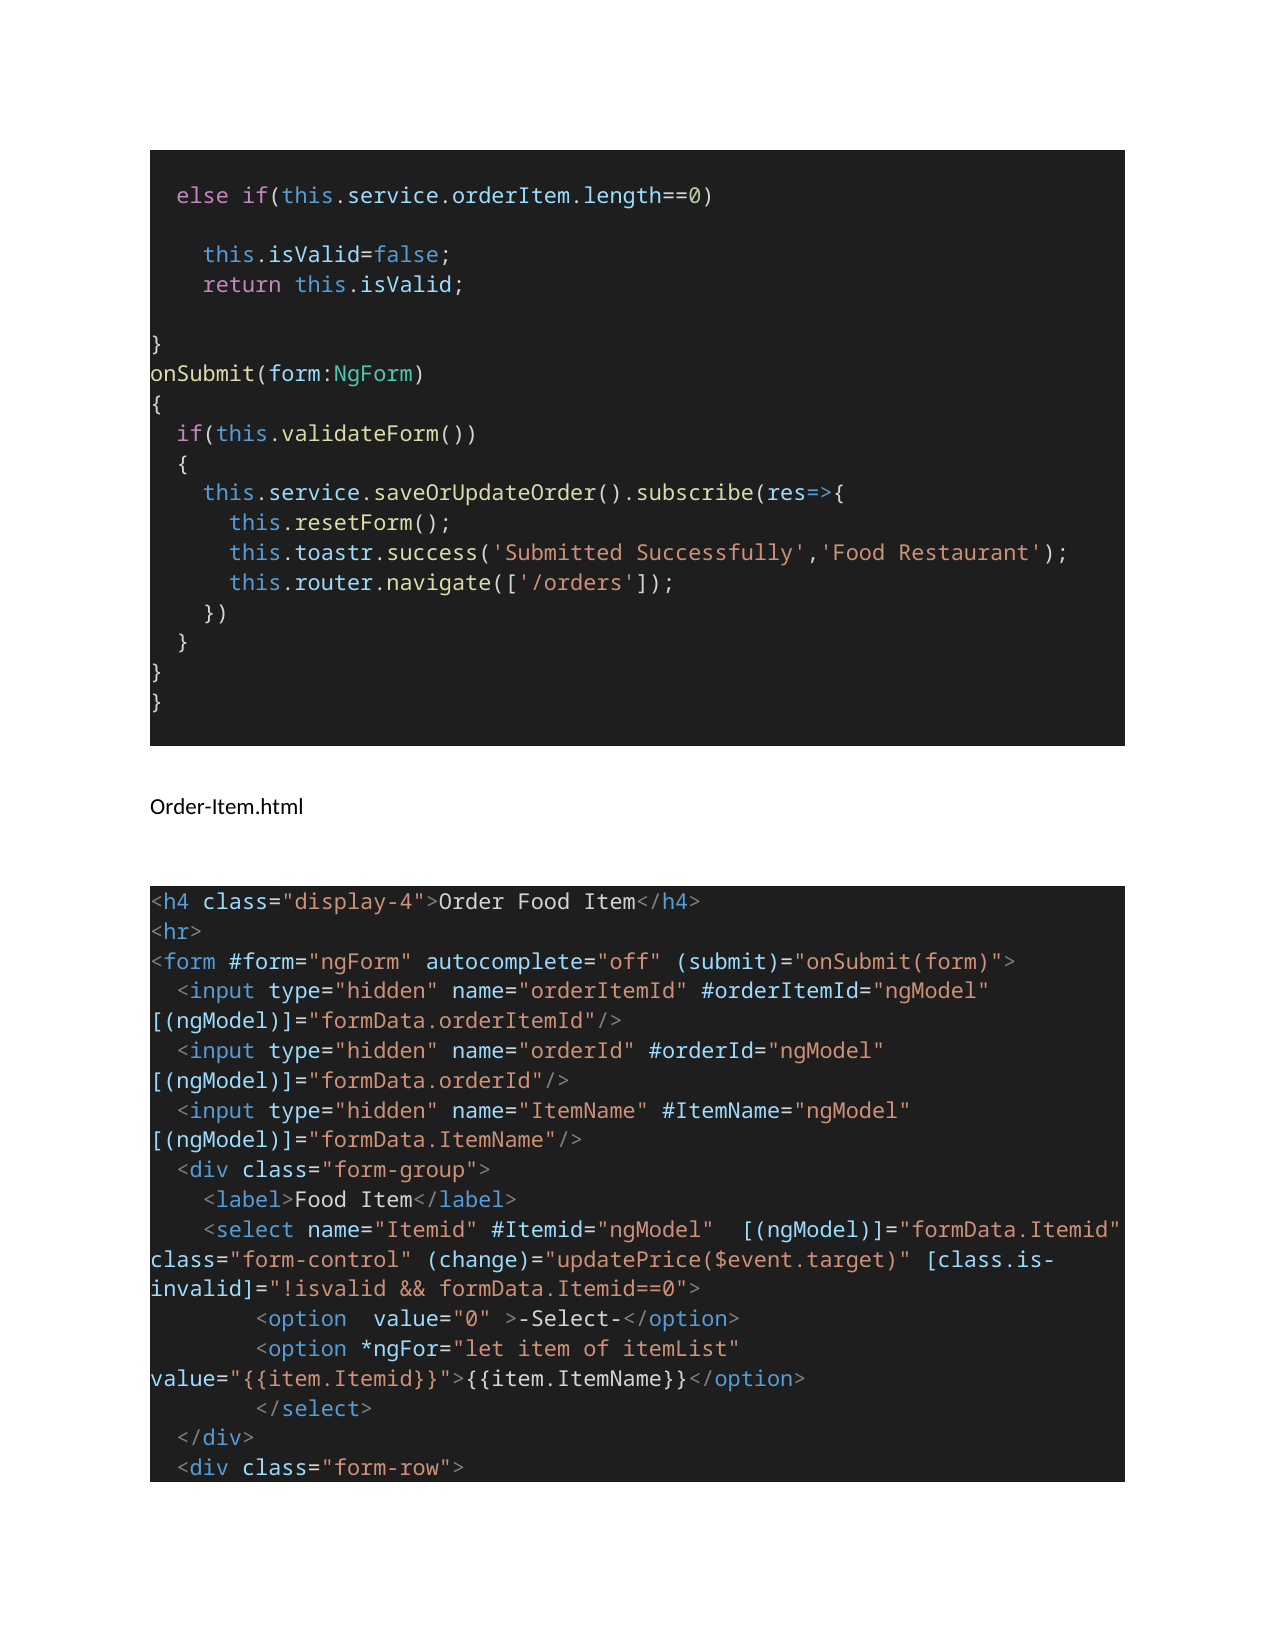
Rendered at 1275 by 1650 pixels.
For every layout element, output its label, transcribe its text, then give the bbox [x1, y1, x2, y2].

text Order-Item.html [150, 792, 1125, 820]
text if(this.validateForm()) [150, 418, 1125, 448]
text <div class="form-group"> [150, 1154, 1125, 1184]
text this.router.navigate(['/orders']); [150, 567, 1125, 597]
text </div> [150, 1422, 1125, 1452]
text else if(this.service.orderItem.length==0) [150, 180, 1125, 209]
text <h4 class="display-4">Order Food Item</h4> [150, 886, 1125, 916]
text <hr> [150, 916, 1125, 946]
text <input type="hidden" name="orderId" #orderId="ngModel" [(ngModel)]="formData.orderId"/> [150, 1035, 1125, 1095]
text { [150, 388, 1125, 418]
text <option *ngFor="let item of itemList" value="{{item.Itemid}}">{{item.ItemName}}</option> [150, 1333, 1125, 1393]
text } [150, 626, 1125, 656]
text <input type="hidden" name="ItemName" #ItemName="ngModel" [(ngModel)]="formData.ItemName"/> [150, 1095, 1125, 1154]
text </select> [150, 1393, 1125, 1422]
text }) [150, 597, 1125, 626]
text this.toastr.success('Submitted Successfully','Food Restaurant'); [150, 537, 1125, 567]
text this.resetForm(); [150, 507, 1125, 537]
text onSubmit(form:NgForm) [150, 358, 1125, 388]
text } [150, 328, 1125, 358]
text this.isValid=false; [150, 239, 1125, 269]
text this.service.saveOrUpdateOrder().subscribe(res=>{ [150, 477, 1125, 507]
text <div class="form-row"> [150, 1452, 1125, 1482]
text <label>Food Item</label> [150, 1184, 1125, 1214]
text return this.isValid; [150, 269, 1125, 299]
text } [150, 656, 1125, 686]
text } [150, 686, 1125, 716]
text <option value="0" >-Select-</option> [150, 1303, 1125, 1333]
text <select name="Itemid" #Itemid="ngModel" [(ngModel)]="formData.Itemid" class="form-control" (change)="updatePrice($event.target)" [class.is-invalid]="!isvalid && formData.Itemid==0"> [150, 1214, 1125, 1303]
text <form #form="ngForm" autocomplete="off" (submit)="onSubmit(form)"> [150, 946, 1125, 976]
text <input type="hidden" name="orderItemId" #orderItemId="ngModel" [(ngModel)]="formData.orderItemId"/> [150, 976, 1125, 1035]
text { [150, 448, 1125, 477]
